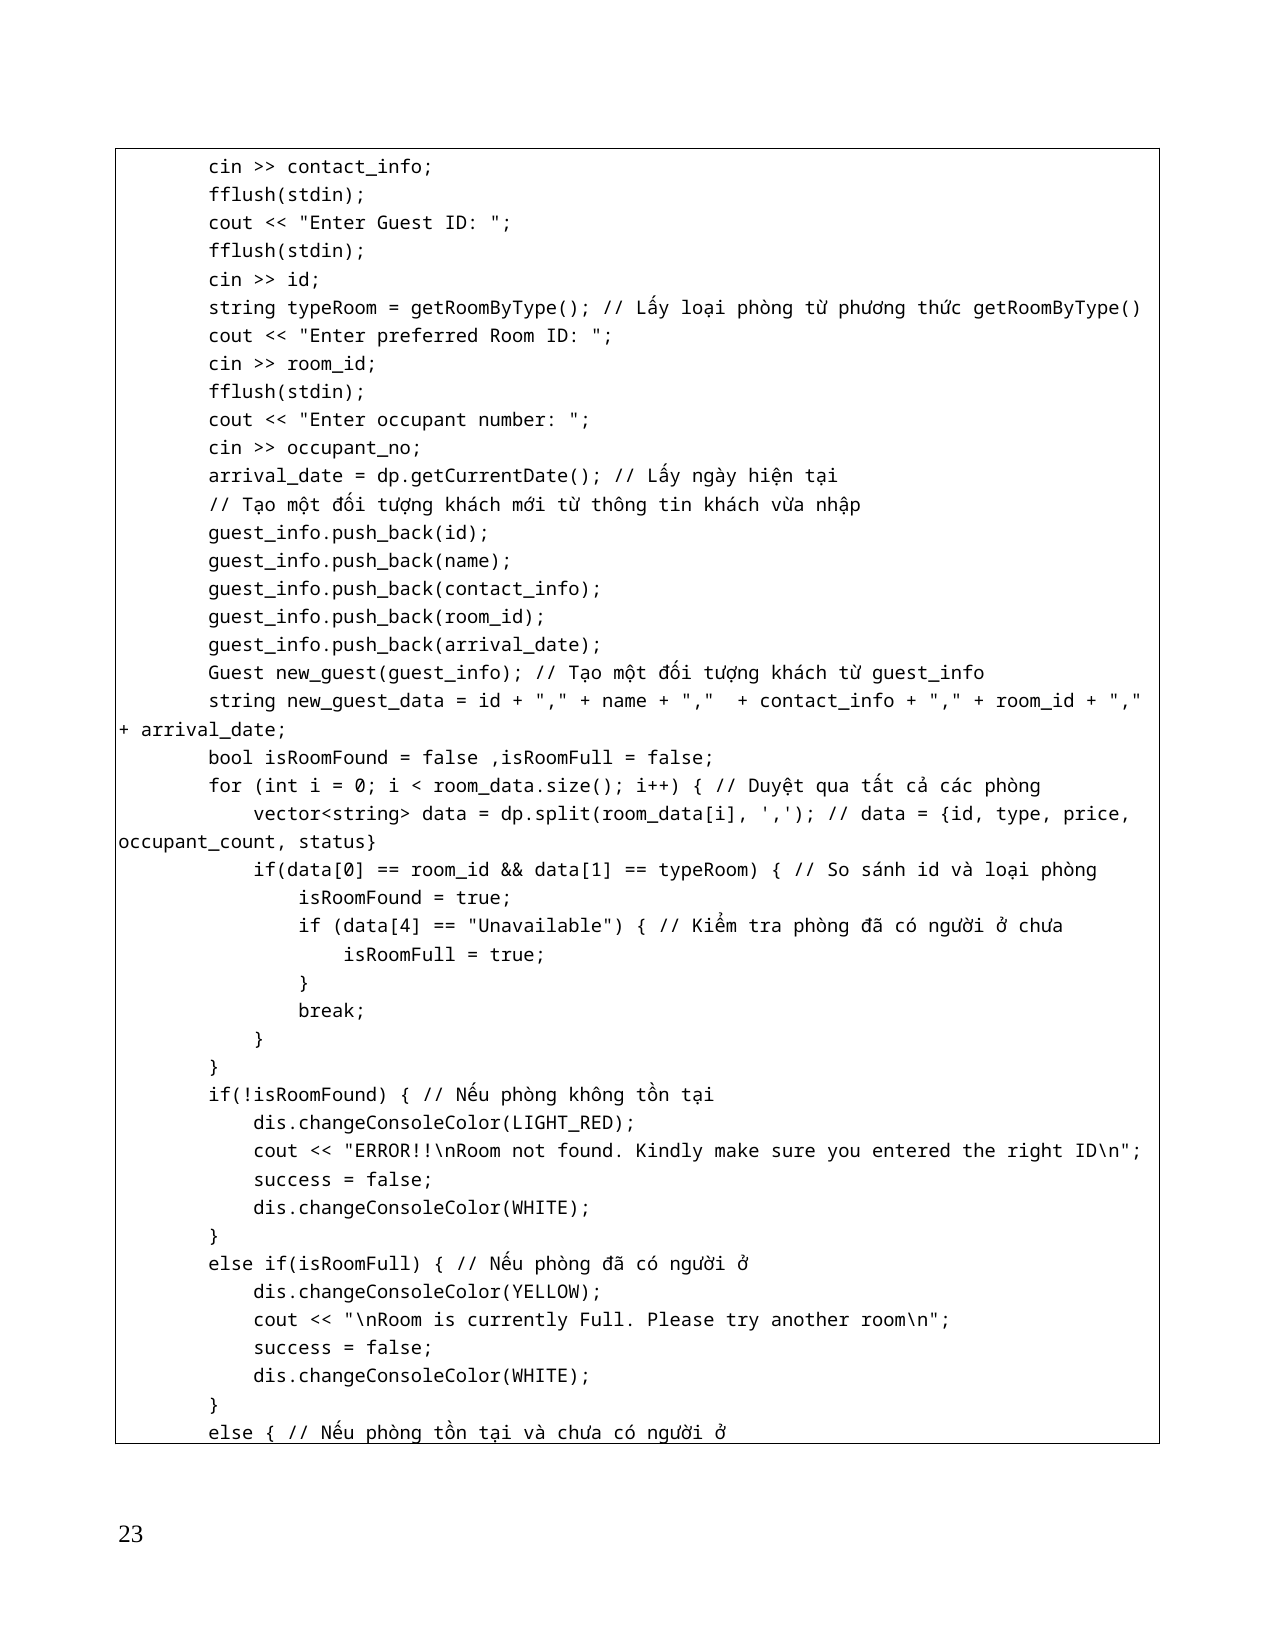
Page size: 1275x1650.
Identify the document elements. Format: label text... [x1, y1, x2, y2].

text cin >> id; [118, 263, 1157, 291]
text cout << "\nRoom is currently Full. Please try another room\n"; [118, 1304, 1157, 1332]
text fflush(stdin); [118, 179, 1157, 207]
text success = false; [118, 1332, 1157, 1360]
text else { // Nếu phòng tồn tại và chưa có người ở [118, 1416, 1157, 1443]
text guest_info.push_back(contact_info); [118, 573, 1157, 601]
text isRoomFound = true; [118, 882, 1157, 910]
text string new_guest_data = id + "," + name + "," + contact_info + "," + room_id + "," + arrival_date; [118, 685, 1157, 741]
text guest_info.push_back(arrival_date); [118, 629, 1157, 657]
text cout << "ERROR!!\nRoom not found. Kindly make sure you entered the right ID\n"; [118, 1135, 1157, 1163]
text string typeRoom = getRoomByType(); // Lấy loại phòng từ phương thức getRoomByType() [118, 291, 1157, 319]
text cout << "Enter occupant number: "; [118, 404, 1157, 432]
text guest_info.push_back(name); [118, 544, 1157, 573]
text fflush(stdin); [118, 235, 1157, 263]
text Guest new_guest(guest_info); // Tạo một đối tượng khách từ guest_info [118, 657, 1157, 685]
text isRoomFull = true; [118, 938, 1157, 966]
text dis.changeConsoleColor(WHITE); [118, 1360, 1157, 1388]
text guest_info.push_back(id); [118, 516, 1157, 544]
text bool isRoomFound = false ,isRoomFull = false; [118, 741, 1157, 769]
text } [118, 1388, 1157, 1416]
text for (int i = 0; i < room_data.size(); i++) { // Duyệt qua tất cả các phòng [118, 769, 1157, 798]
text fflush(stdin); [118, 376, 1157, 404]
text arrival_date = dp.getCurrentDate(); // Lấy ngày hiện tại [118, 460, 1157, 488]
text if (data[4] == "Unavailable") { // Kiểm tra phòng đã có người ở chưa [118, 910, 1157, 938]
text if(!isRoomFound) { // Nếu phòng không tồn tại [118, 1079, 1157, 1107]
text } [118, 1219, 1157, 1248]
text vector<string> data = dp.split(room_data[i], ','); // data = {id, type, price, occupant_count, status} [118, 798, 1157, 854]
text // Tạo một đối tượng khách mới từ thông tin khách vừa nhập [118, 488, 1157, 516]
text cin >> room_id; [118, 348, 1157, 376]
text } [118, 1023, 1157, 1051]
text dis.changeConsoleColor(YELLOW); [118, 1276, 1157, 1304]
text cin >> occupant_no; [118, 432, 1157, 460]
text guest_info.push_back(room_id); [118, 601, 1157, 629]
text cin >> contact_info; [116, 149, 1159, 179]
text dis.changeConsoleColor(LIGHT_RED); [118, 1107, 1157, 1135]
text success = false; [118, 1163, 1157, 1191]
text cout << "Enter preferred Room ID: "; [118, 319, 1157, 348]
text else if(isRoomFull) { // Nếu phòng đã có người ở [118, 1248, 1157, 1276]
text cout << "Enter Guest ID: "; [118, 207, 1157, 235]
text if(data[0] == room_id && data[1] == typeRoom) { // So sánh id và loại phòng [118, 854, 1157, 882]
text dis.changeConsoleColor(WHITE); [118, 1191, 1157, 1219]
text break; [118, 994, 1157, 1023]
text } [118, 1051, 1157, 1079]
text } [118, 966, 1157, 994]
